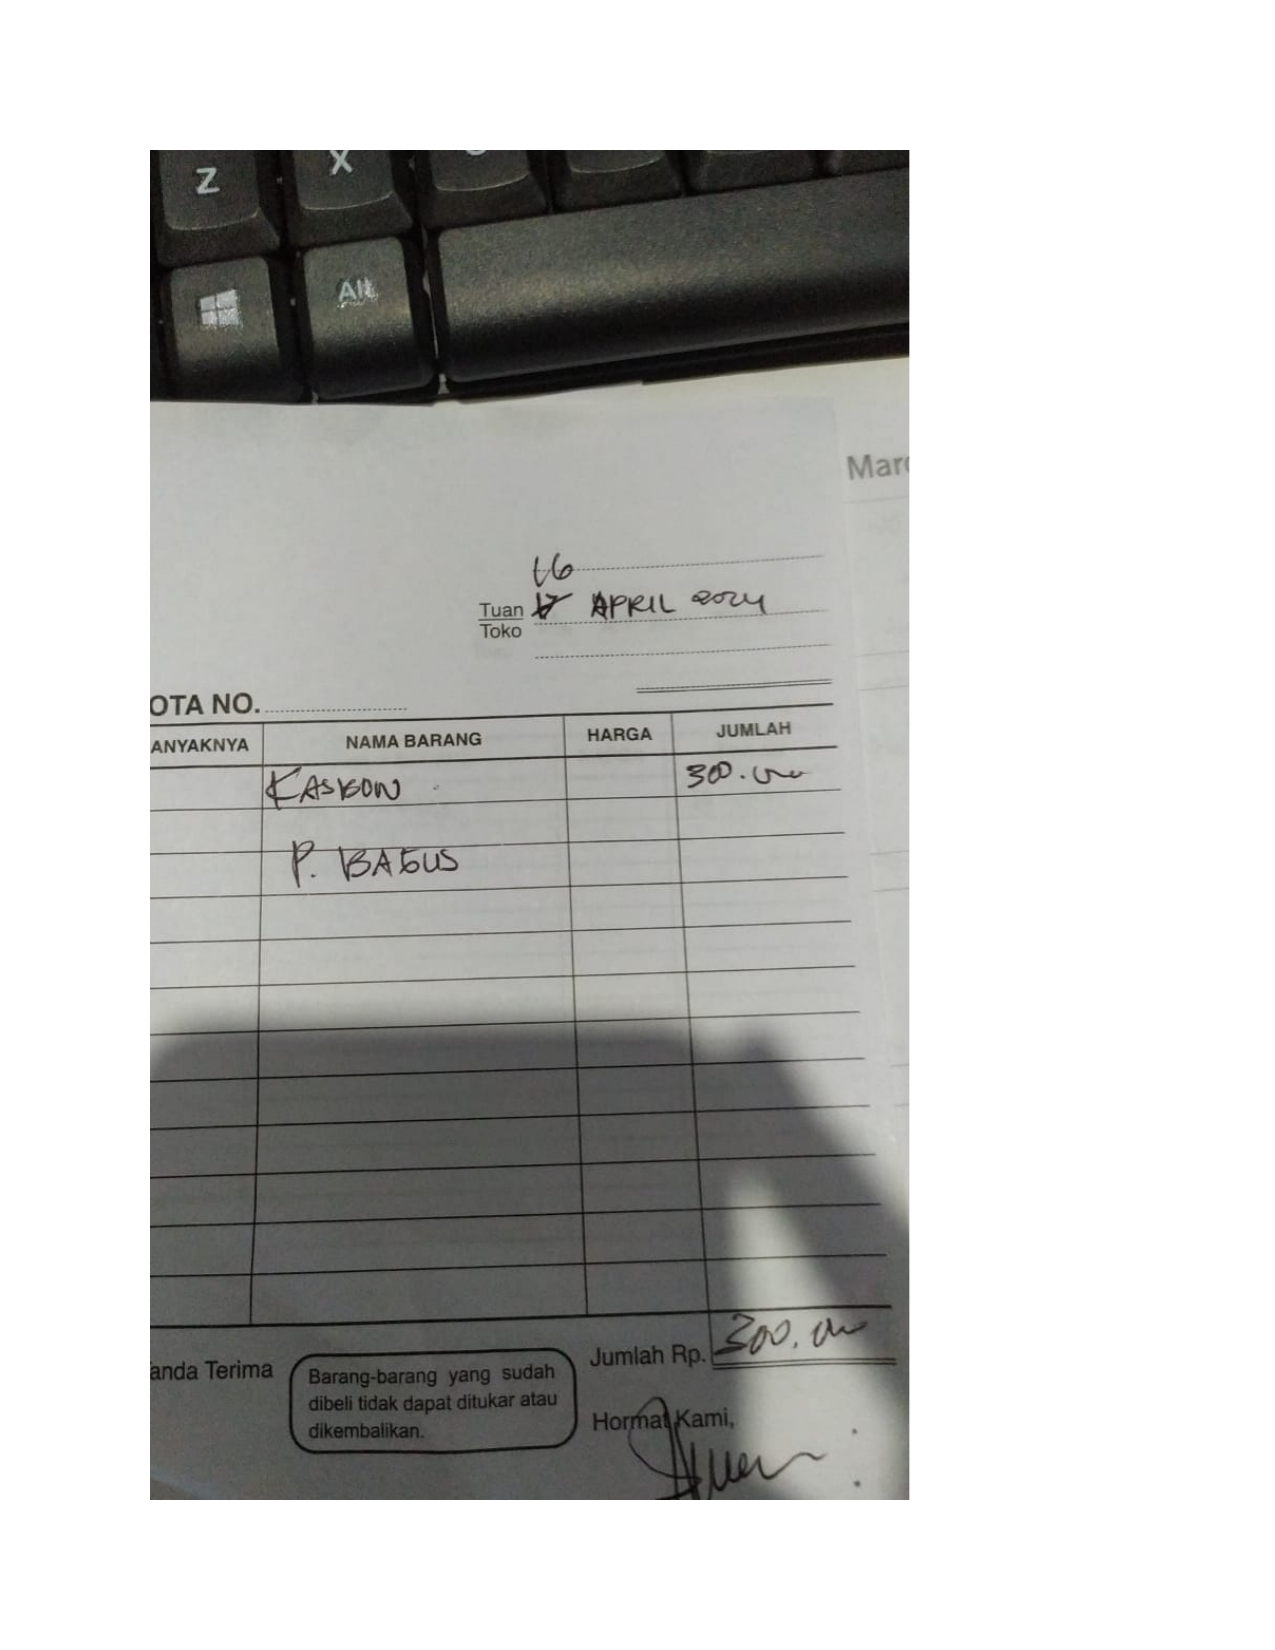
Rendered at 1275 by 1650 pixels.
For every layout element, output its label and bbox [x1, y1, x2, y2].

picture [150, 150, 910, 1500]
